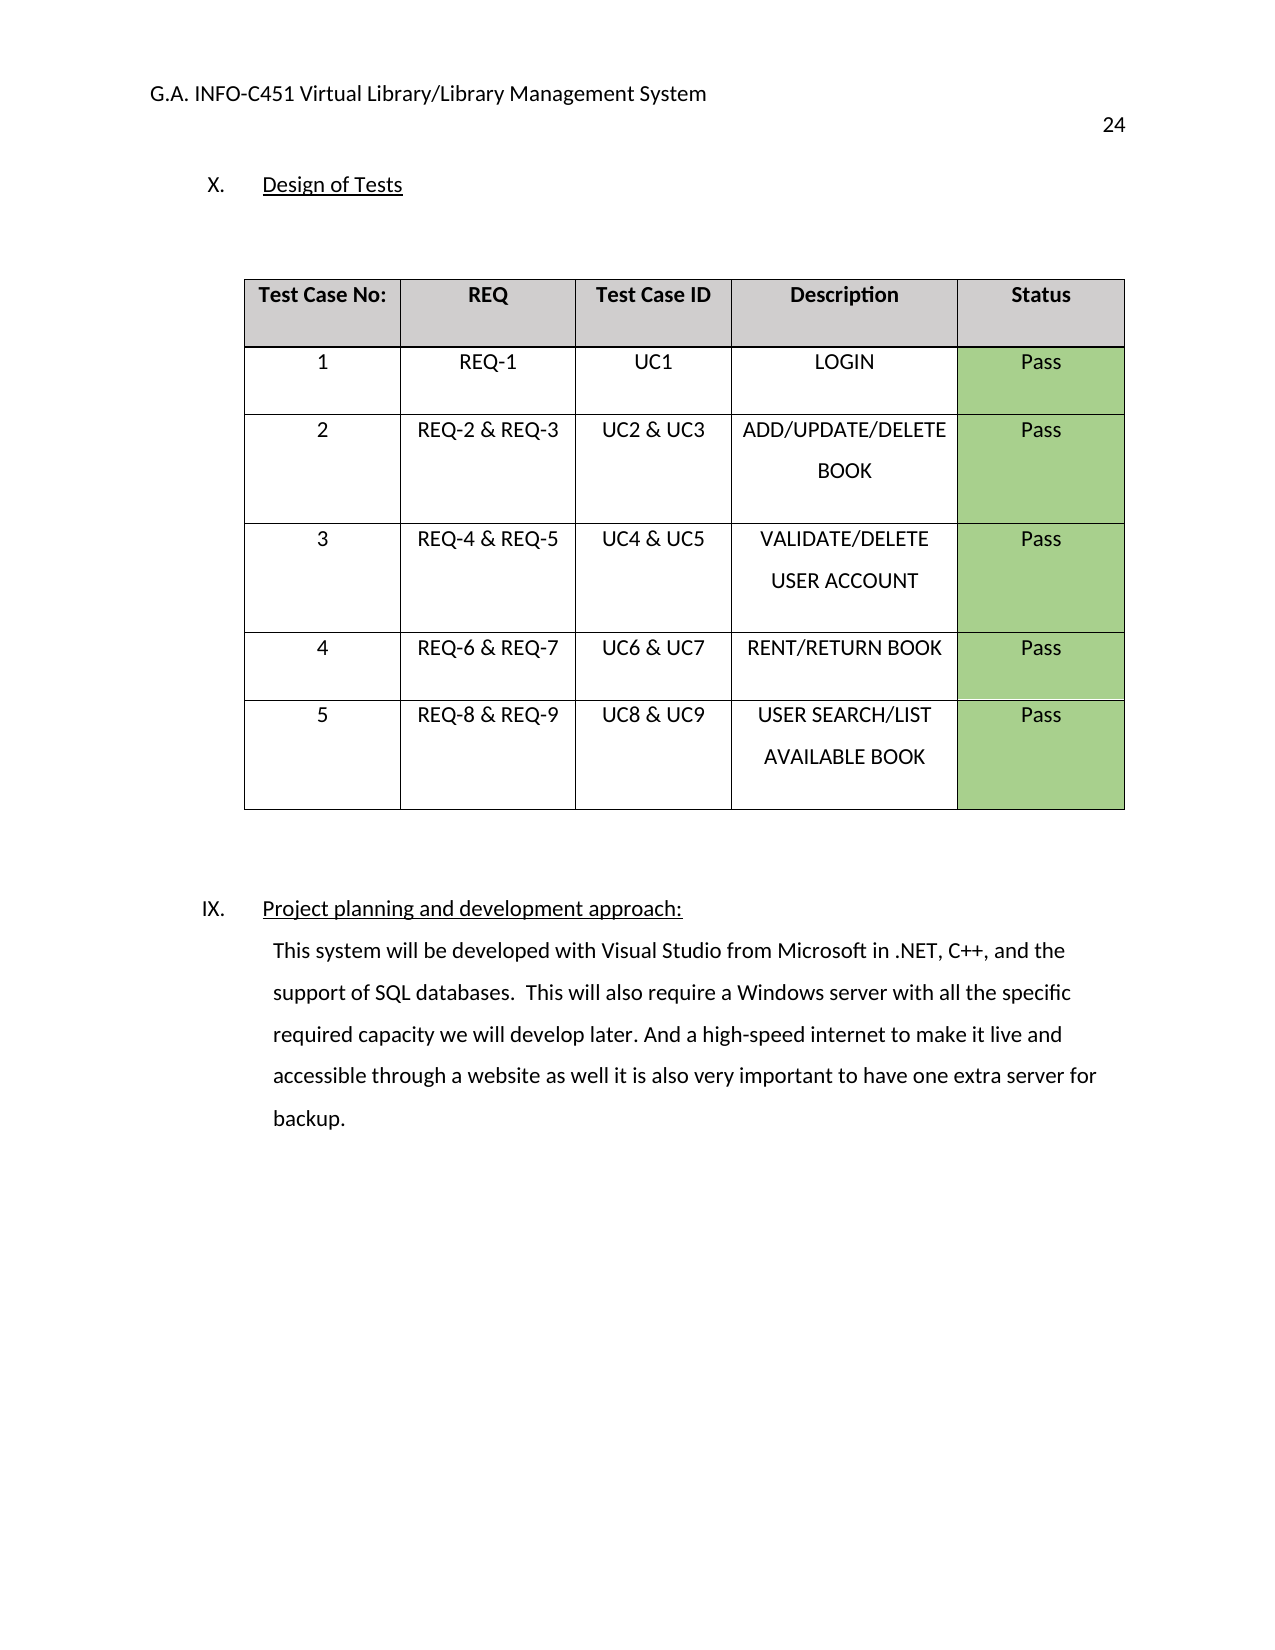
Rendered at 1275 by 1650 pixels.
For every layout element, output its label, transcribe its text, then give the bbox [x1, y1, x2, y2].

table_cell Pass [958, 348, 1124, 414]
table_header Test Case ID [576, 280, 731, 346]
table_cell REQ-4 & REQ-5 [401, 524, 575, 632]
table_cell REQ-6 & REQ-7 [401, 633, 575, 699]
table_header Description [732, 280, 957, 346]
table_cell 1 [245, 348, 400, 414]
table_cell Pass [958, 524, 1124, 632]
table_cell RENT/RETURN BOOK [732, 633, 957, 699]
table_cell UC8 & UC9 [576, 701, 731, 809]
table_cell REQ-1 [401, 348, 575, 414]
table_cell Pass [958, 415, 1124, 523]
table_cell 2 [245, 415, 400, 523]
table_cell REQ-2 & REQ-3 [401, 415, 575, 523]
list Project planning and development approach: [225, 894, 1124, 922]
table_cell LOGIN [732, 348, 957, 414]
table_header Status [958, 280, 1124, 346]
list This system will be developed with Visual Studio from Microsoft in .NET, C++, and the support of SQL databases. This will also require a Windows server with all the specific required capacity we will develop later. And a high-speed internet to make it live and accessible through a website as well it is also very important to have one extra server for backup. [273, 936, 1124, 1132]
table_cell UC1 [576, 348, 731, 414]
table_cell VALIDATE/DELETE USER ACCOUNT [732, 524, 957, 632]
table_cell Pass [958, 701, 1124, 809]
table_cell UC6 & UC7 [576, 633, 731, 699]
table_header REQ [401, 280, 575, 346]
table_cell ADD/UPDATE/DELETE BOOK [732, 415, 957, 523]
table_cell 4 [245, 633, 400, 699]
table_cell Pass [958, 633, 1124, 699]
table_header Test Case No: [245, 280, 400, 346]
table_cell 5 [245, 701, 400, 809]
list Design of Tests [225, 170, 1124, 198]
table_cell UC2 & UC3 [576, 415, 731, 523]
table_cell 3 [245, 524, 400, 632]
table_cell UC4 & UC5 [576, 524, 731, 632]
table_cell USER SEARCH/LIST AVAILABLE BOOK [732, 701, 957, 809]
table_cell REQ-8 & REQ-9 [401, 701, 575, 809]
